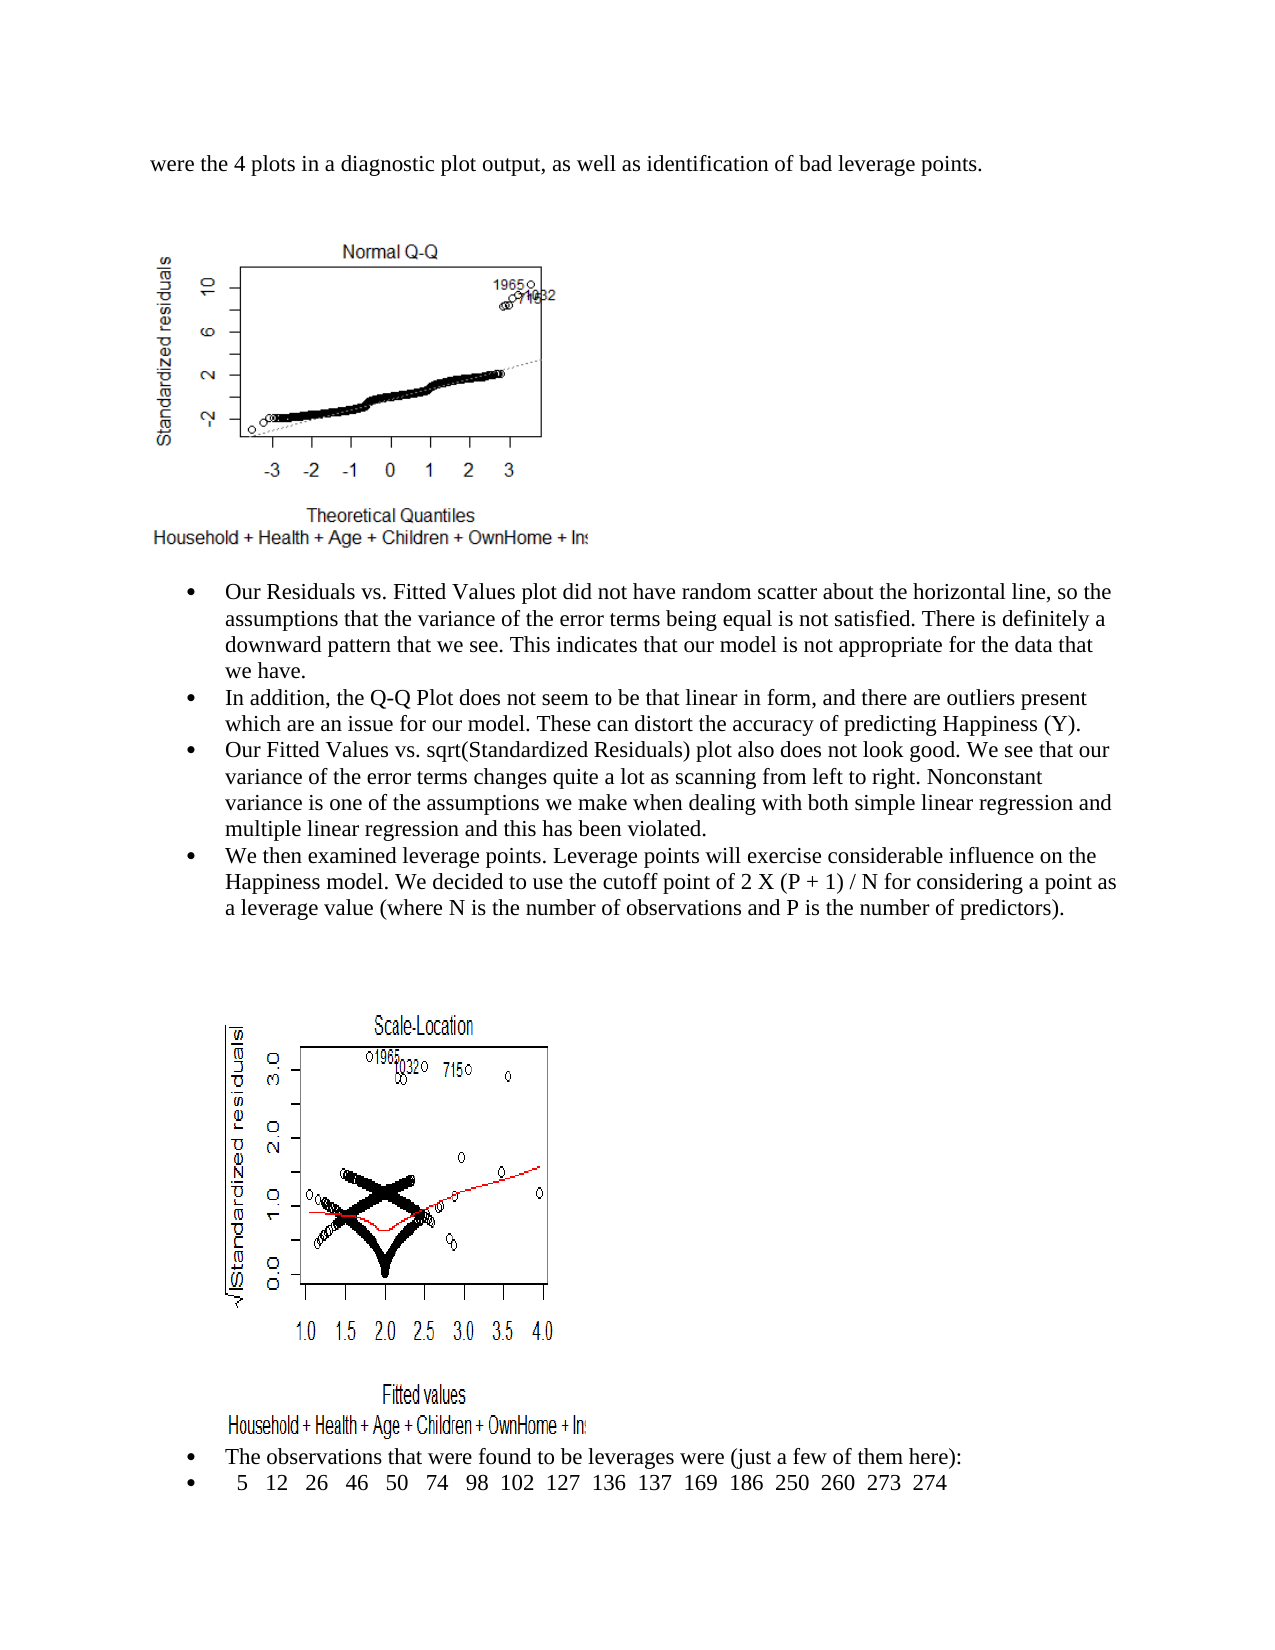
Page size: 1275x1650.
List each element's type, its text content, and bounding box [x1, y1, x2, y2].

picture [150, 176, 588, 550]
list The observations that were found to be leverages were (just a few of them here): [187, 1443, 1125, 1469]
list 5 12 26 46 50 74 98 102 127 136 137 169 186 250 260 273 274 [187, 1469, 1125, 1496]
list Our Fitted Values vs. sqrt(Standardized Residuals) plot also does not look good. We see that our variance of the error terms changes quite a lot as scanning from left to right. Nonconstant variance is one of the assumptions we make when dealing with both simple linear regression and multiple linear regression and this has been violated. [187, 736, 1125, 842]
picture [225, 920, 586, 1443]
list Our Residuals vs. Fitted Values plot did not have random scatter about the horizontal line, so the assumptions that the variance of the error terms being equal is not satisfied. There is definitely a downward pattern that we see. This indicates that our model is not appropriate for the data that we have. [187, 578, 1125, 684]
list In addition, the Q-Q Plot does not seem to be that linear in form, and there are outliers present which are an issue for our model. These can distort the accuracy of predicting Happiness (Y). [187, 684, 1125, 736]
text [150, 150, 1125, 549]
